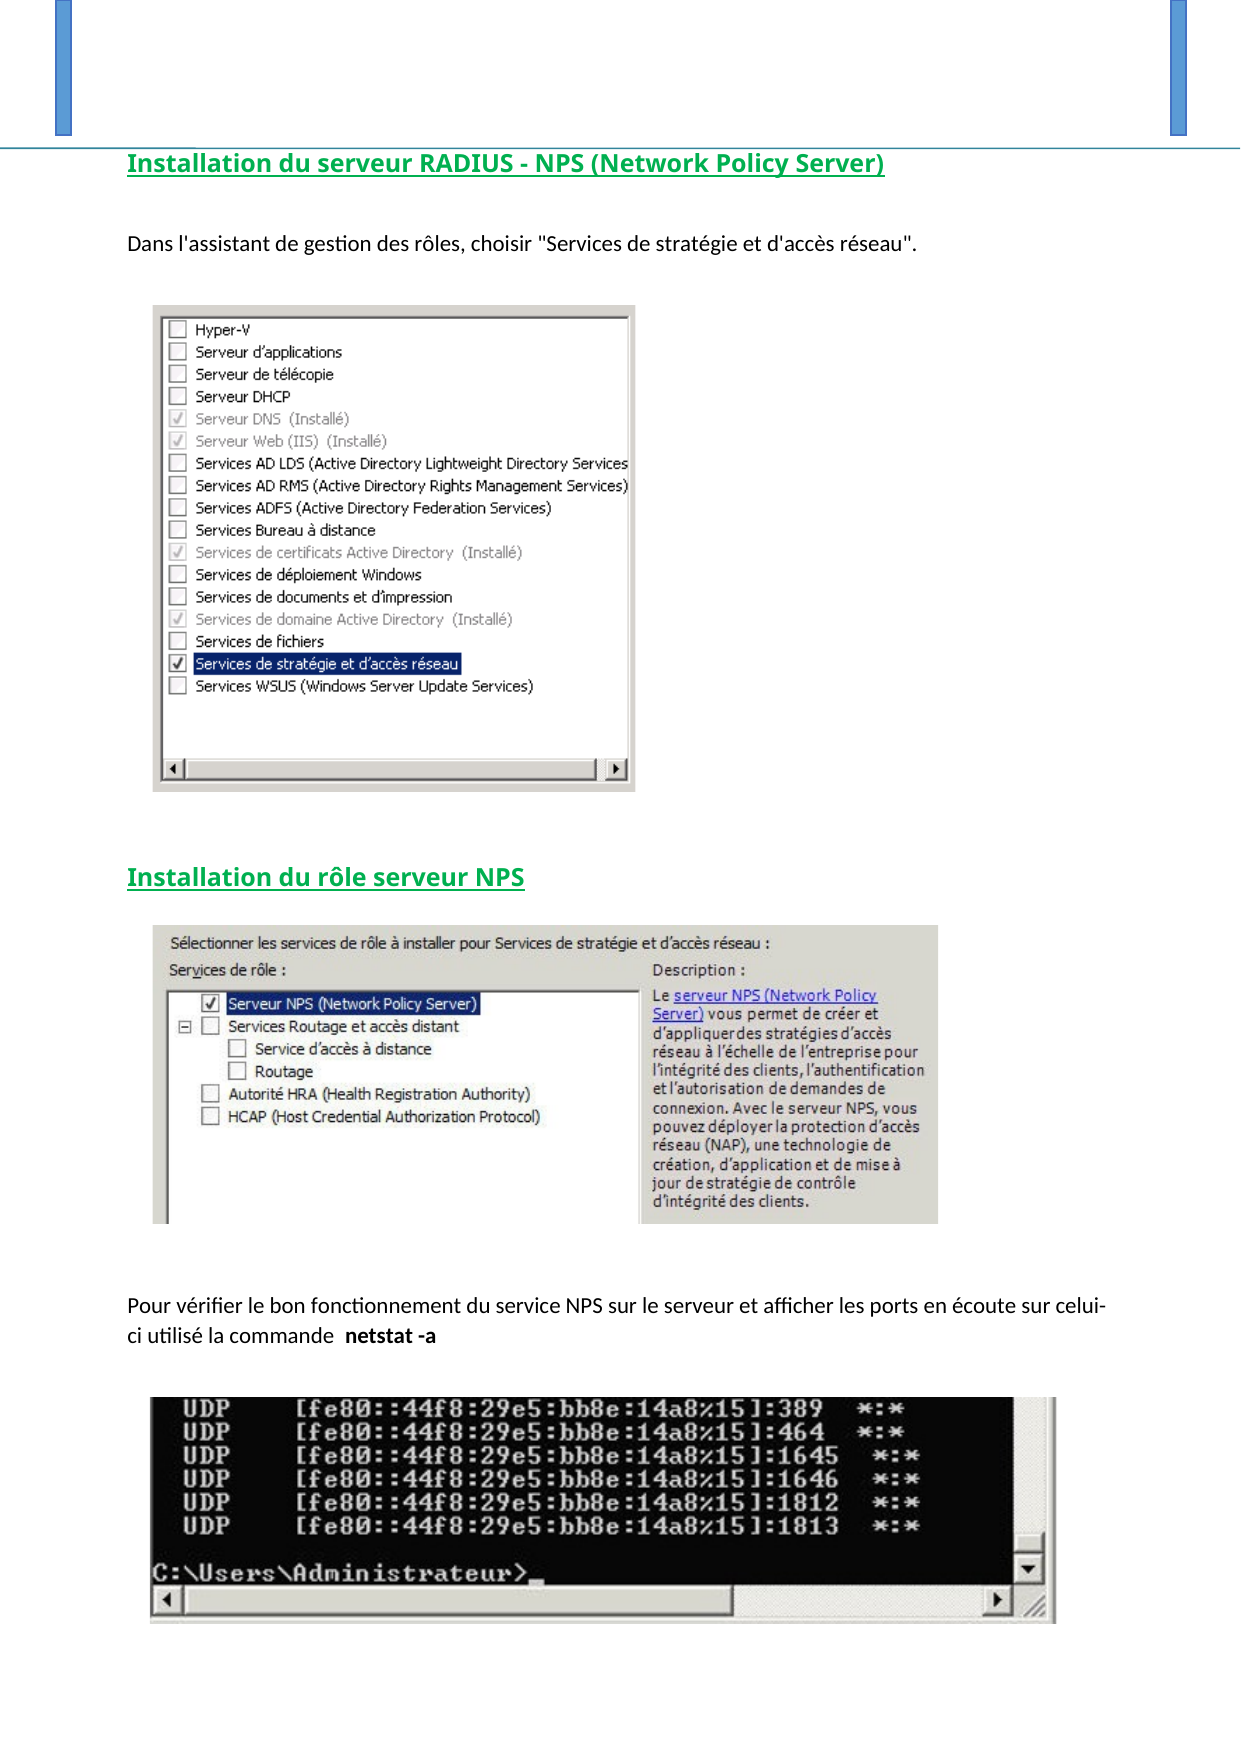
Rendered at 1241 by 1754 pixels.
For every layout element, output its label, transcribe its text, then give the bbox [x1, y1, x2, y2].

text Pour vérifier le bon fonctionnement du service NPS sur le serveur et afficher les ports en écoute sur celui-ci utilisé la commande netstat -a [127, 1291, 1117, 1350]
subtitle Installation du serveur RADIUS - NPS (Network Policy Server) [127, 146, 1117, 180]
subtitle Installation du rôle serveur NPS [127, 860, 1117, 894]
picture [149, 1397, 1058, 1624]
text Dans l'assistant de gestion des rôles, choisir "Services de stratégie et d'accès réseau". [127, 229, 1117, 257]
picture [152, 305, 636, 792]
picture [152, 925, 939, 1224]
